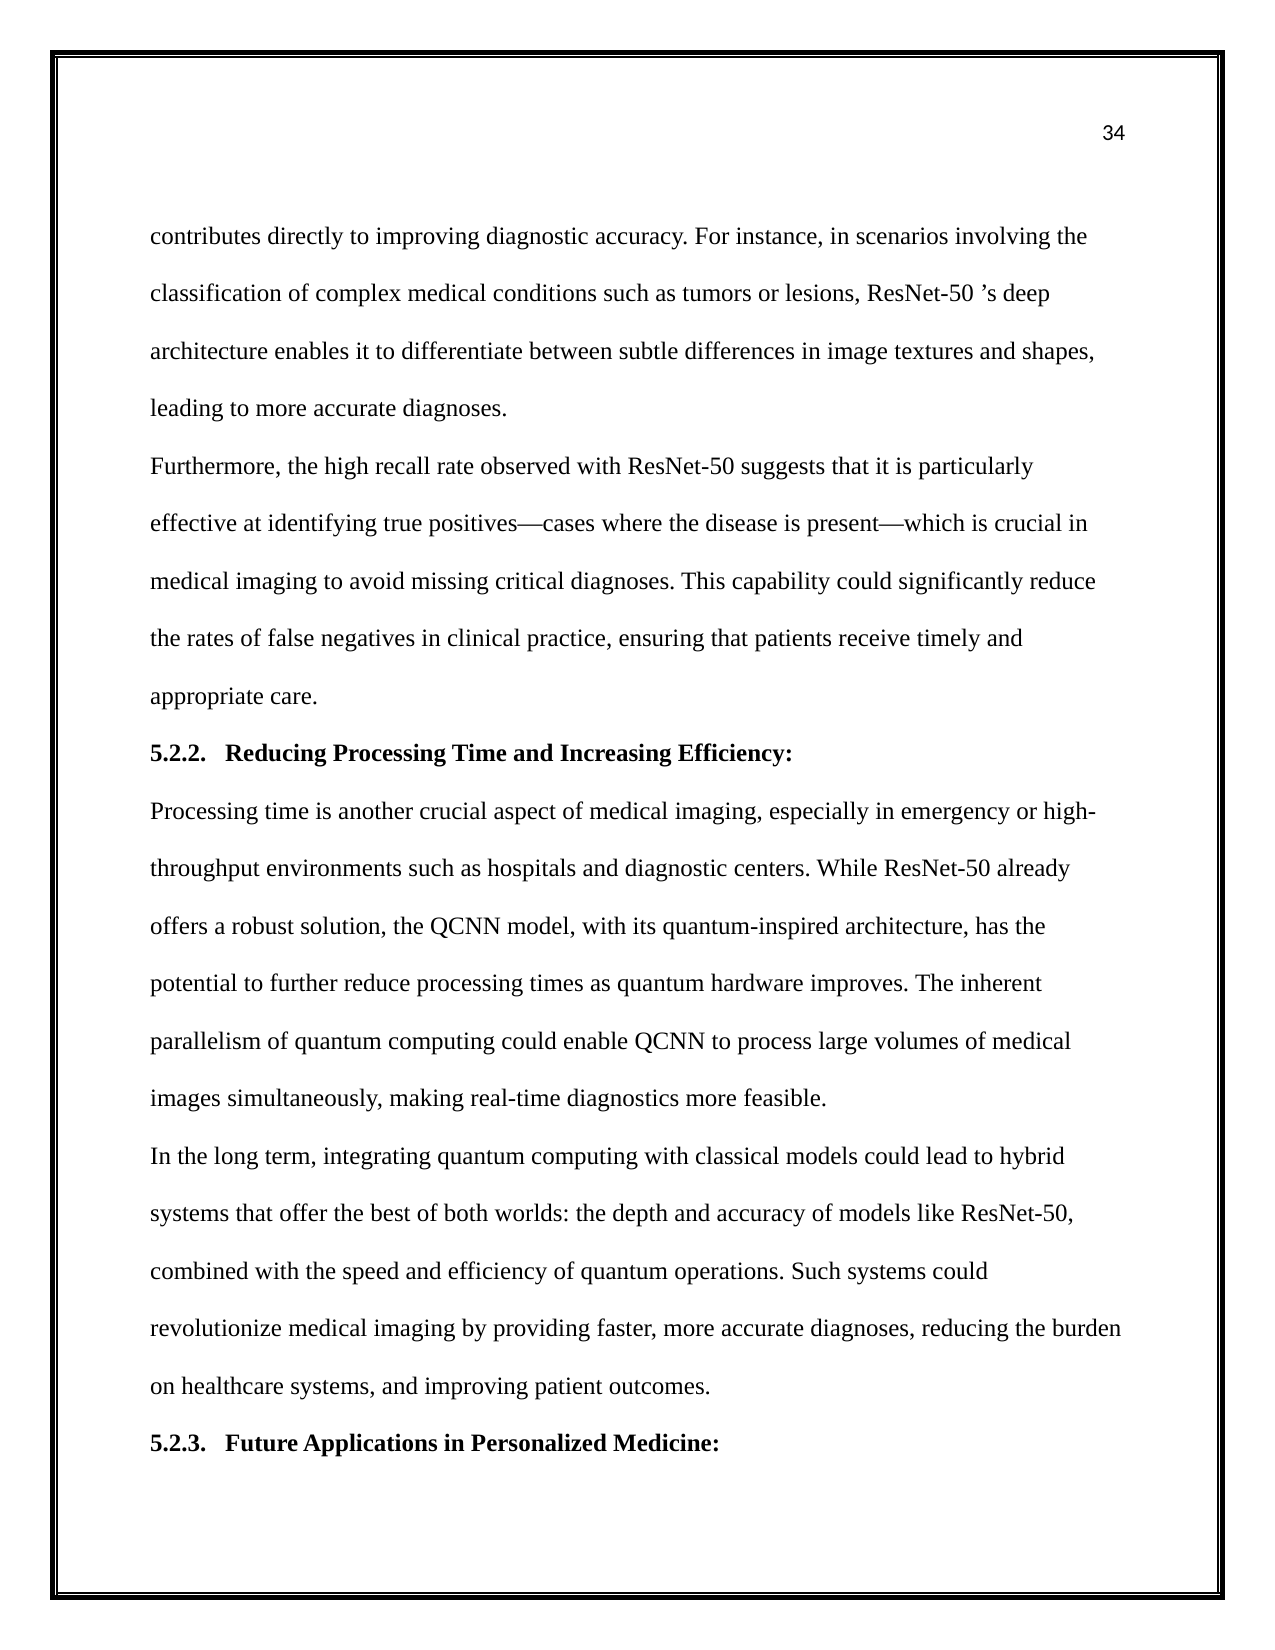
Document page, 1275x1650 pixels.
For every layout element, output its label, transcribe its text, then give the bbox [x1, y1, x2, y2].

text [150, 221, 1125, 422]
text Processing time is another crucial aspect of medical imaging, especially in emergency or high-throughput environments such as hospitals and diagnostic centers. While ResNet-50 already offers a robust solution, the QCNN model, with its quantum-inspired architecture, has the potential to further reduce processing times as quantum hardware improves. The inherent parallelism of quantum computing could enable QCNN to process large volumes of medical images simultaneously, making real-time diagnostics more feasible. [150, 796, 1125, 1112]
text In the long term, integrating quantum computing with classical models could lead to hybrid systems that offer the best of both worlds: the depth and accuracy of models like ResNet-50, combined with the speed and efficiency of quantum operations. Such systems could revolutionize medical imaging by providing faster, more accurate diagnoses, reducing the burden on healthcare systems, and improving patient outcomes. [150, 1141, 1125, 1400]
list Future Applications in Personalized Medicine: [150, 1428, 1125, 1457]
list Reducing Processing Time and Increasing Efficiency: [150, 738, 1125, 767]
text Furthermore, the high recall rate observed with ResNet-50 suggests that it is particularly effective at identifying true positives—cases where the disease is present—which is crucial in medical imaging to avoid missing critical diagnoses. This capability could significantly reduce the rates of false negatives in clinical practice, ensuring that patients receive timely and appropriate care. [150, 451, 1125, 710]
